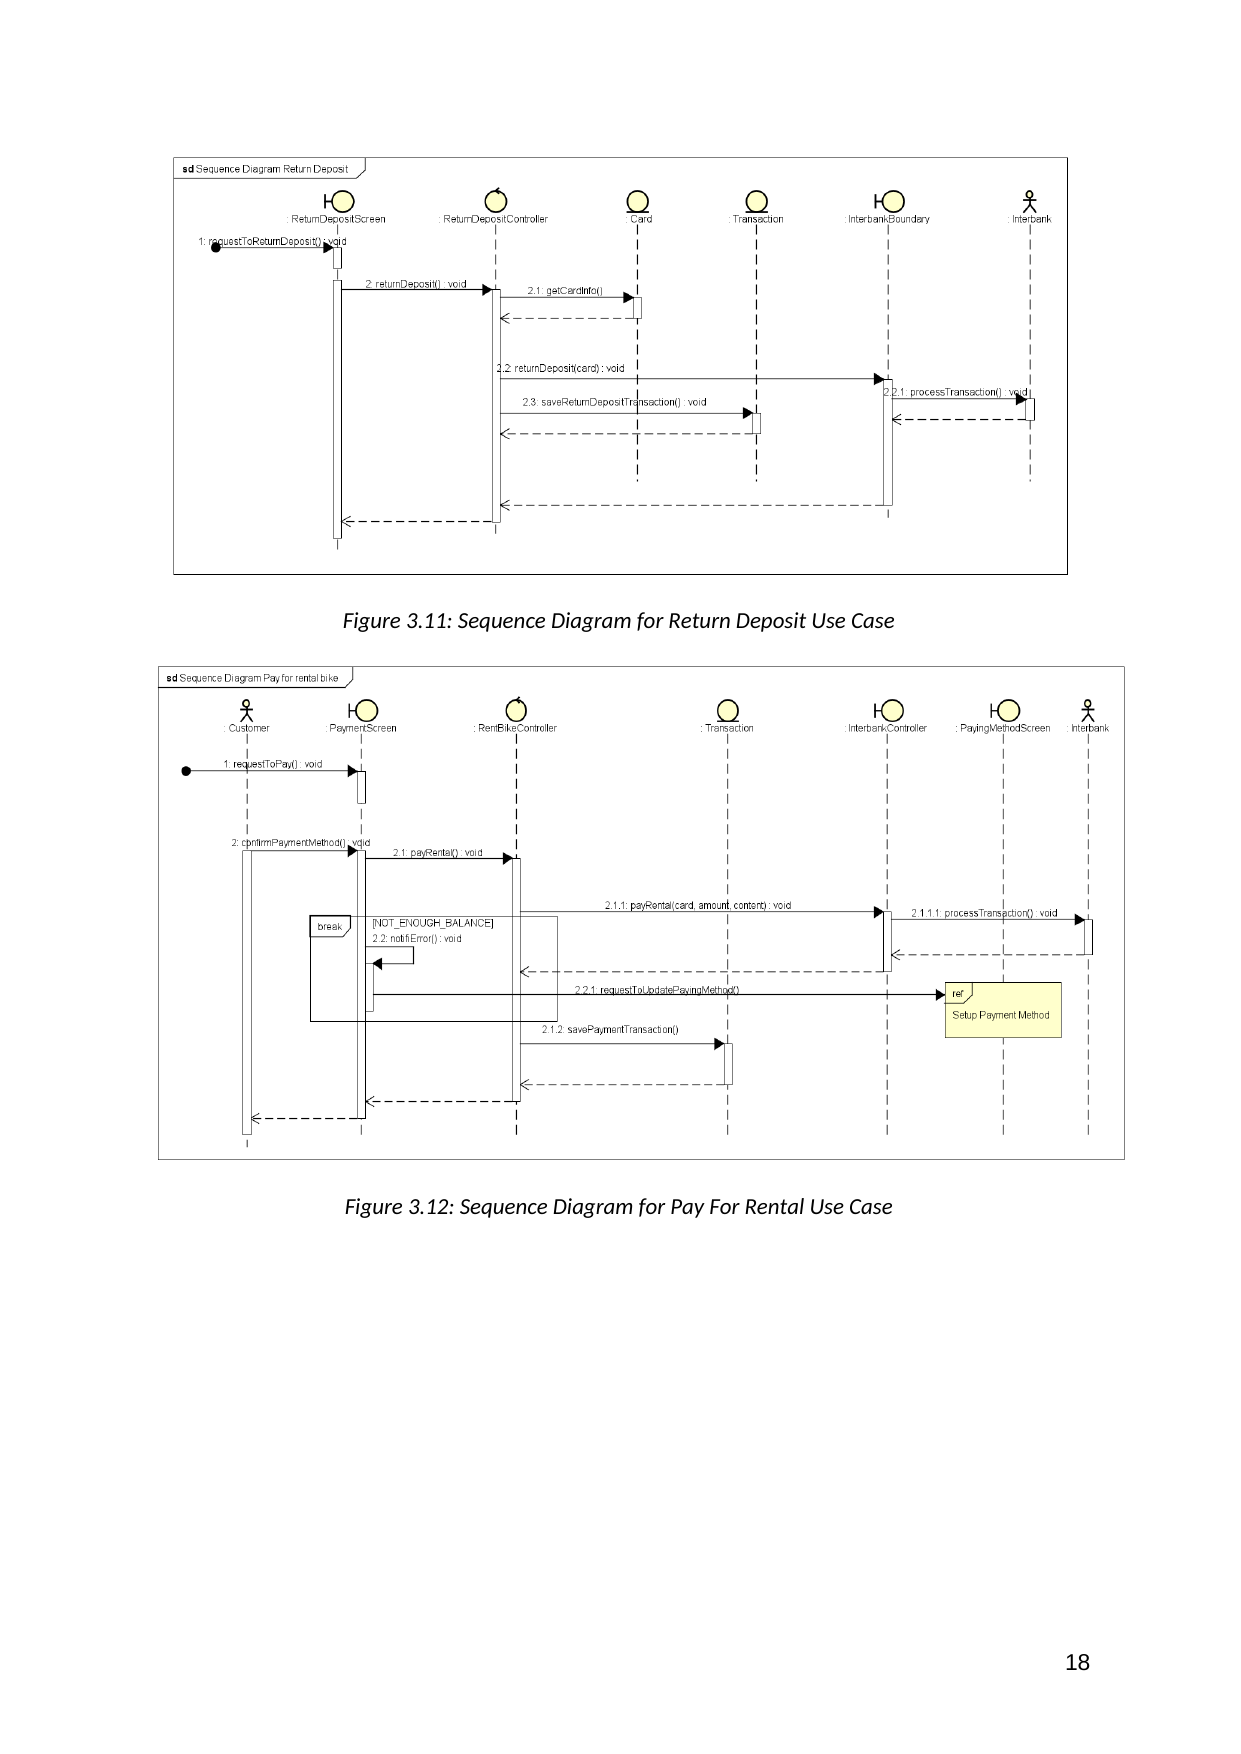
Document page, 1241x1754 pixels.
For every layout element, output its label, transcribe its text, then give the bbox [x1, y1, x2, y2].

text Figure 3.12: Sequence Diagram for Pay For Rental Use Case [150, 1192, 1090, 1220]
text Figure 3.11: Sequence Diagram for Return Deposit Use Case [150, 606, 1090, 634]
picture [165, 150, 1075, 582]
picture [150, 658, 1132, 1168]
